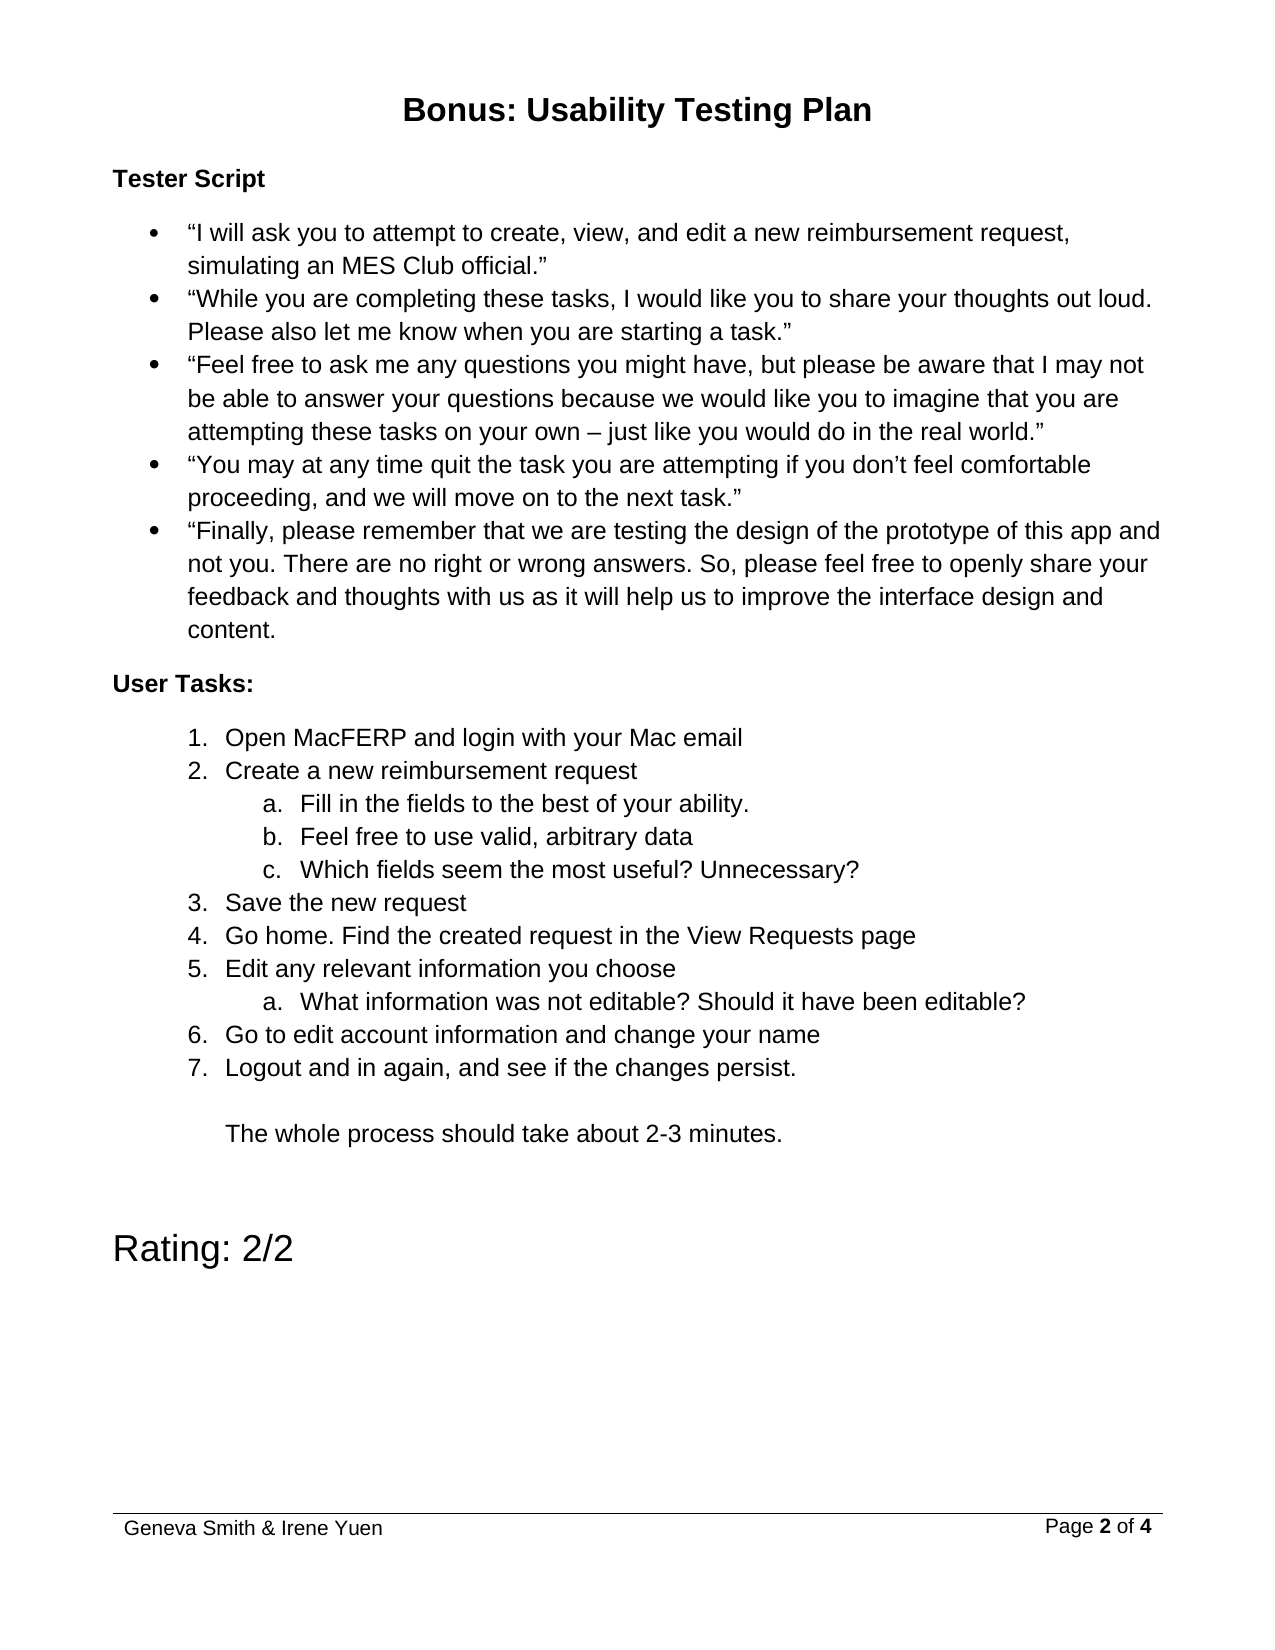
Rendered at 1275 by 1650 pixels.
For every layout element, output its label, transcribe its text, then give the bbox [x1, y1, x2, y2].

list Save the new request [187, 888, 1162, 916]
list “I will ask you to attempt to create, view, and edit a new reimbursement request, simulating an MES Club official.” [150, 218, 1162, 280]
list Logout and in again, and see if the changes persist. [187, 1053, 1162, 1082]
text Rating: 2/2 [112, 1227, 1162, 1270]
list The whole process should take about 2-3 minutes. [225, 1119, 1162, 1148]
list Fill in the fields to the best of your ability. [262, 789, 1162, 817]
text User Tasks: [112, 669, 1162, 697]
list Create a new reimbursement request [187, 756, 1162, 784]
list Go home. Find the created request in the View Requests page [187, 921, 1162, 949]
list Open MacFERP and login with your Mac email [187, 723, 1162, 751]
list Edit any relevant information you choose [187, 954, 1162, 982]
list Feel free to use valid, arbitrary data [262, 822, 1162, 850]
list What information was not editable? Should it have been editable? [262, 987, 1162, 1016]
list “You may at any time quit the task you are attempting if you don’t feel comfortable proceeding, and we will move on to the next task.” [150, 449, 1162, 511]
list “While you are completing these tasks, I would like you to share your thoughts out loud. Please also let me know when you are starting a task.” [150, 284, 1162, 346]
list “Finally, please remember that we are testing the design of the prototype of this app and not you. There are no right or wrong answers. So, please feel free to openly share your feedback and thoughts with us as it will help us to improve the interface design and content. [150, 516, 1162, 644]
list Go to edit account information and change your name [187, 1020, 1162, 1048]
text Bonus: Usability Testing Plan [112, 90, 1162, 128]
list “Feel free to ask me any questions you might have, but please be aware that I may not be able to answer your questions because we would like you to imagine that you are attempting these tasks on your own – just like you would do in the real world.” [150, 350, 1162, 445]
text Tester Script [112, 164, 1162, 193]
list Which fields seem the most useful? Unnecessary? [262, 855, 1162, 883]
